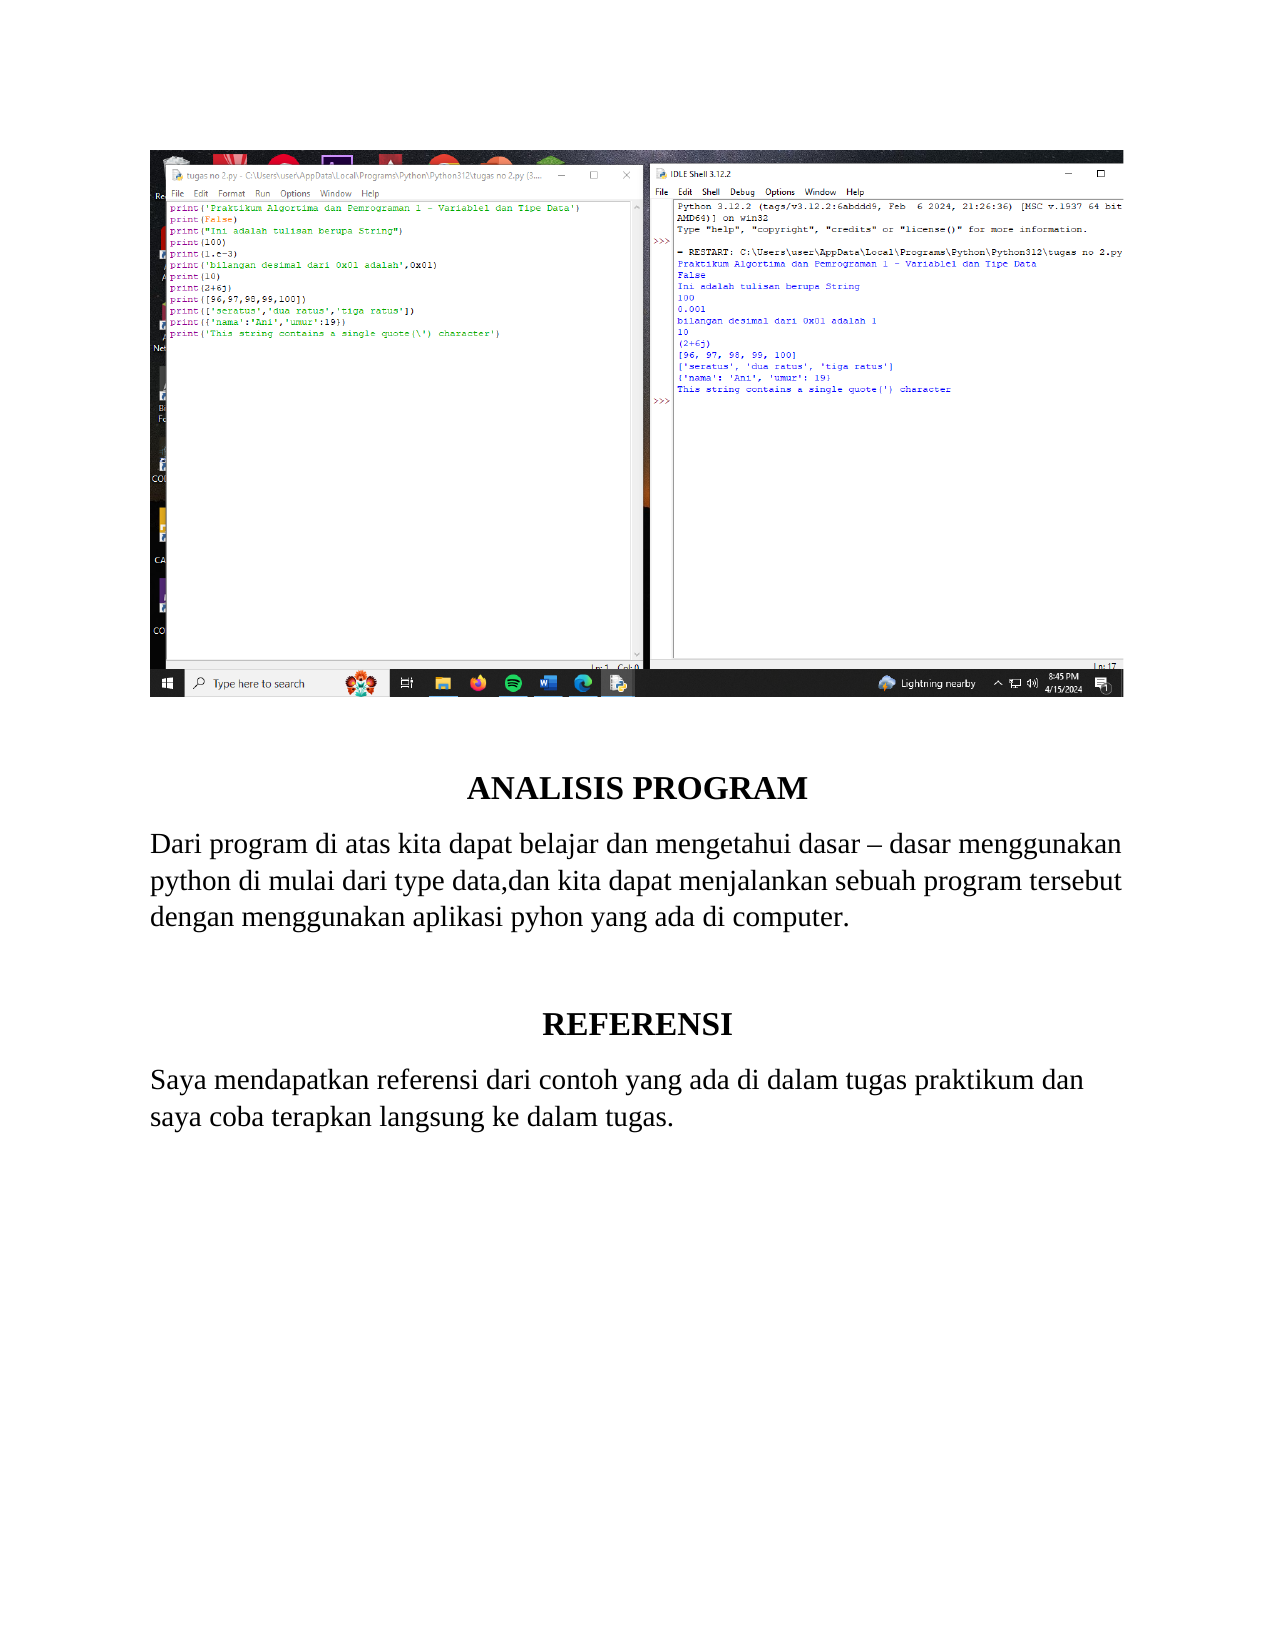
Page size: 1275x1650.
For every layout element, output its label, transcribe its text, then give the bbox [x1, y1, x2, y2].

text REFERENSI [150, 1004, 1125, 1043]
text ANALISIS PROGRAM [150, 768, 1125, 807]
text Dari program di atas kita dapat belajar dan mengetahui dasar – dasar menggunakan python di mulai dari type data,dan kita dapat menjalankan sebuah program tersebut dengan menggunakan aplikasi pyhon yang ada di computer. [150, 827, 1125, 932]
text Saya mendapatkan referensi dari contoh yang ada di dalam tugas praktikum dan saya coba terapkan langsung ke dalam tugas. [150, 1062, 1125, 1132]
picture [150, 150, 1124, 697]
